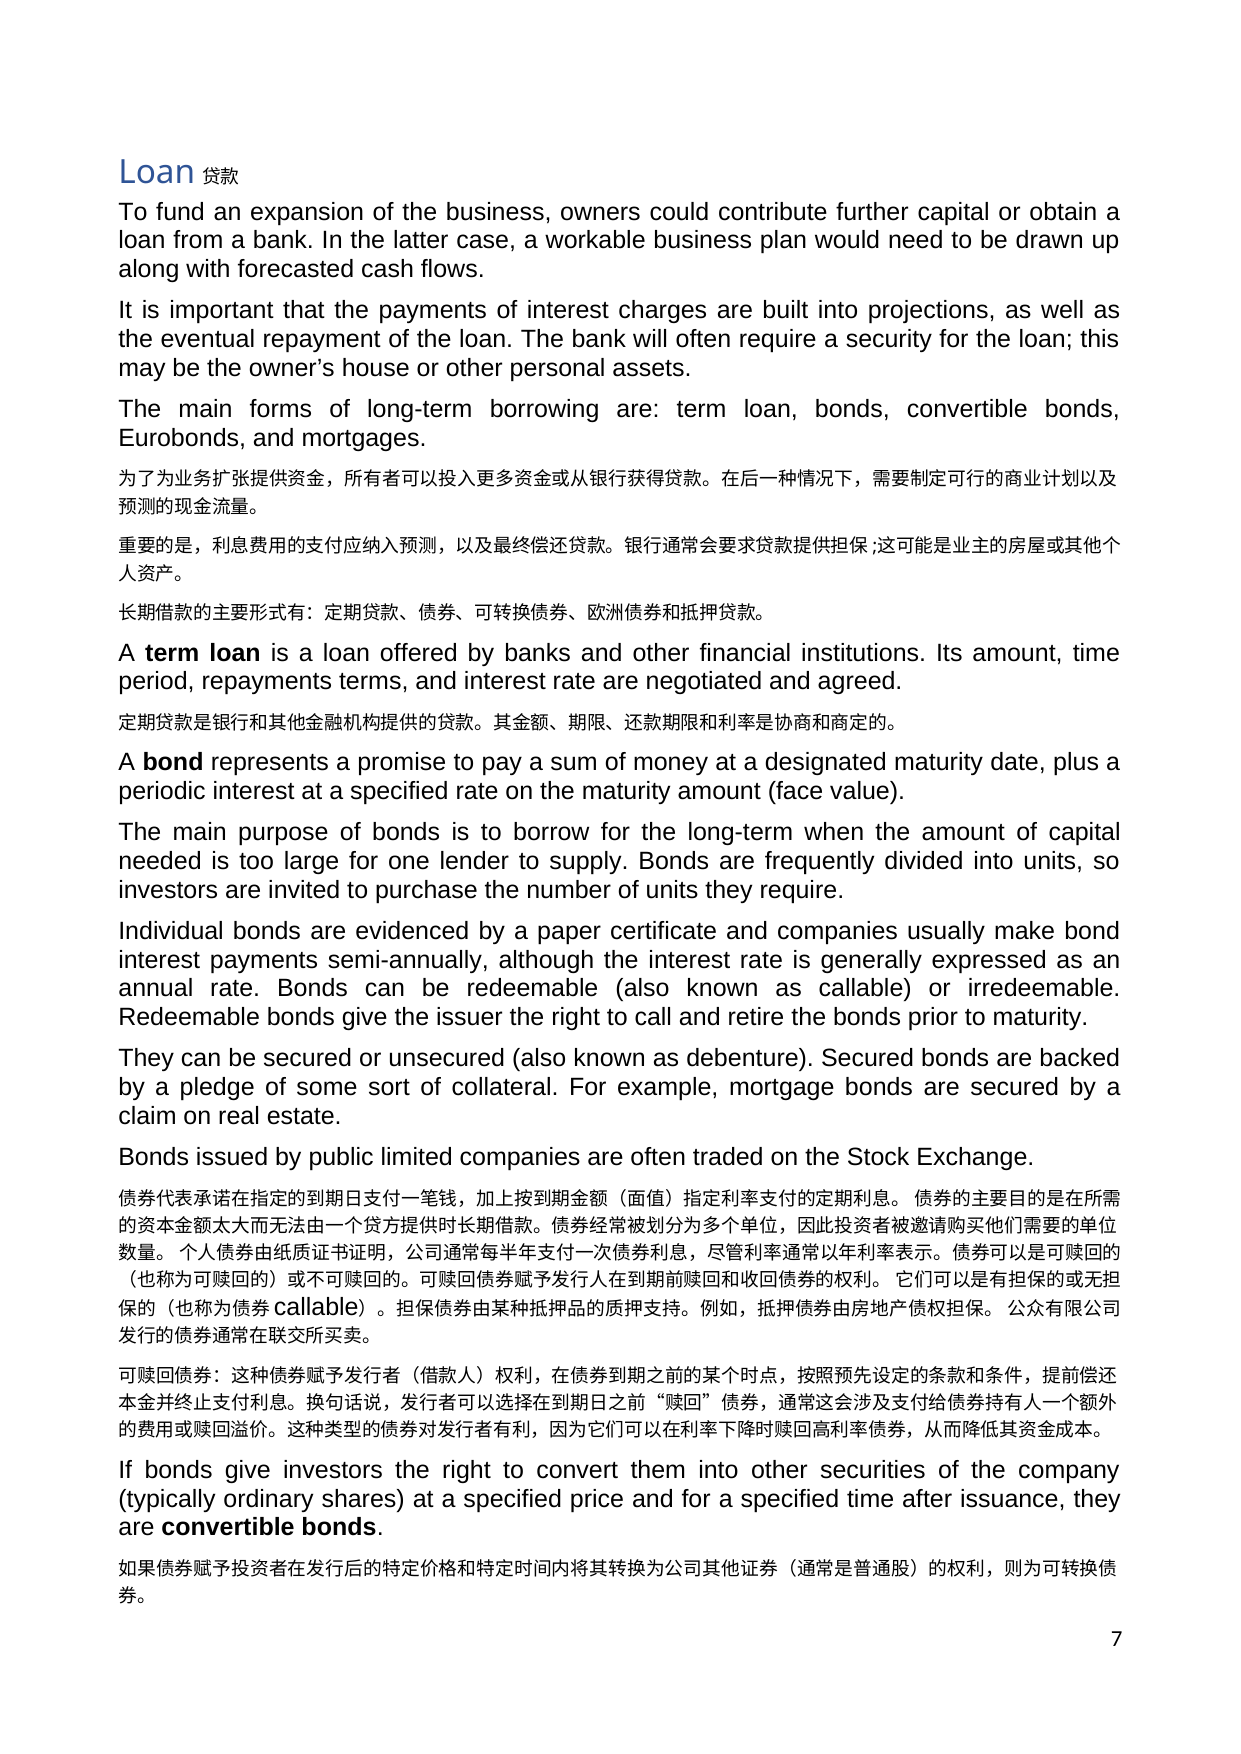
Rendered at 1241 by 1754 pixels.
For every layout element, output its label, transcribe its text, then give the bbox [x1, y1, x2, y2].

text A bond represents a promise to pay a sum of money at a designated maturity date, plus a periodic interest at a specified rate on the maturity amount (face value). [118, 747, 1122, 805]
text The main purpose of bonds is to borrow for the long-term when the amount of capital needed is too large for one lender to supply. Bonds are frequently divided into units, so investors are invited to purchase the number of units they require. [118, 817, 1122, 903]
text To fund an expansion of the business, owners could contribute further capital or obtain a loan from a bank. In the latter case, a workable business plan would need to be drawn up along with forecasted cash flows. [118, 197, 1122, 283]
text A term loan is a loan offered by banks and other financial institutions. Its amount, time period, repayments terms, and interest rate are negotiated and agreed. [118, 637, 1122, 695]
text They can be secured or unsecured (also known as debenture). Secured bonds are backed by a pledge of some sort of collateral. For example, mortgage bonds are secured by a claim on real estate. [118, 1043, 1122, 1130]
text Bonds issued by public limited companies are often traded on the Stock Exchange. [118, 1142, 1122, 1171]
text 债券代表承诺在指定的到期日支付一笔钱，加上按到期金额（面值）指定利率支付的定期利息。 债券的主要目的是在所需的资本金额太大而无法由一个贷方提供时长期借款。债券经常被划分为多个单位，因此投资者被邀请购买他们需要的单位数量。 个人债券由纸质证书证明，公司通常每半年支付一次债券利息，尽管利率通常以年利率表示。债券可以是可赎回的（也称为可赎回的）或不可赎回的。可赎回债券赋予发行人在到期前赎回和收回债券的权利。 它们可以是有担保的或无担保的（也称为债券callable）。担保债券由某种抵押品的质押支持。例如，抵押债券由房地产债权担保。 公众有限公司发行的债券通常在联交所买卖。 [118, 1183, 1122, 1348]
text 为了为业务扩张提供资金，所有者可以投入更多资金或从银行获得贷款。在后一种情况下，需要制定可行的商业计划以及预测的现金流量。 [118, 464, 1122, 518]
text 长期借款的主要形式有：定期贷款、债券、可转换债券、欧洲债券和抵押贷款。 [118, 598, 1122, 625]
text 如果债券赋予投资者在发行后的特定价格和特定时间内将其转换为公司其他证券（通常是普通股）的权利，则为可转换债券。 [118, 1553, 1122, 1608]
text The main forms of long-term borrowing are: term loan, bonds, convertible bonds, Eurobonds, and mortgages. [118, 394, 1122, 452]
text 定期贷款是银行和其他金融机构提供的贷款。其金额、期限、还款期限和利率是协商和商定的。 [118, 707, 1122, 735]
text It is important that the payments of interest charges are built into projections, as well as the eventual repayment of the loan. The bank will often require a security for the loan; this may be the owner’s house or other personal assets. [118, 295, 1122, 382]
text If bonds give investors the right to convert them into other securities of the company (typically ordinary shares) at a specified price and for a specified time after issuance, they are convertible bonds. [118, 1455, 1122, 1541]
text 可赎回债券：这种债券赋予发行者（借款人）权利，在债券到期之前的某个时点，按照预先设定的条款和条件，提前偿还本金并终止支付利息。换句话说，发行者可以选择在到期日之前“赎回”债券，通常这会涉及支付给债券持有人一个额外的费用或赎回溢价。这种类型的债券对发行者有利，因为它们可以在利率下降时赎回高利率债券，从而降低其资金成本。 [118, 1361, 1122, 1442]
subtitle Loan贷款 [118, 148, 1122, 193]
text Individual bonds are evidenced by a paper certificate and companies usually make bond interest payments semi-annually, although the interest rate is generally expressed as an annual rate. Bonds can be redeemable (also known as callable) or irredeemable. Redeemable bonds give the issuer the right to call and retire the bonds prior to maturity. [118, 916, 1122, 1031]
text 重要的是，利息费用的支付应纳入预测，以及最终偿还贷款。银行通常会要求贷款提供担保;这可能是业主的房屋或其他个人资产。 [118, 531, 1122, 585]
